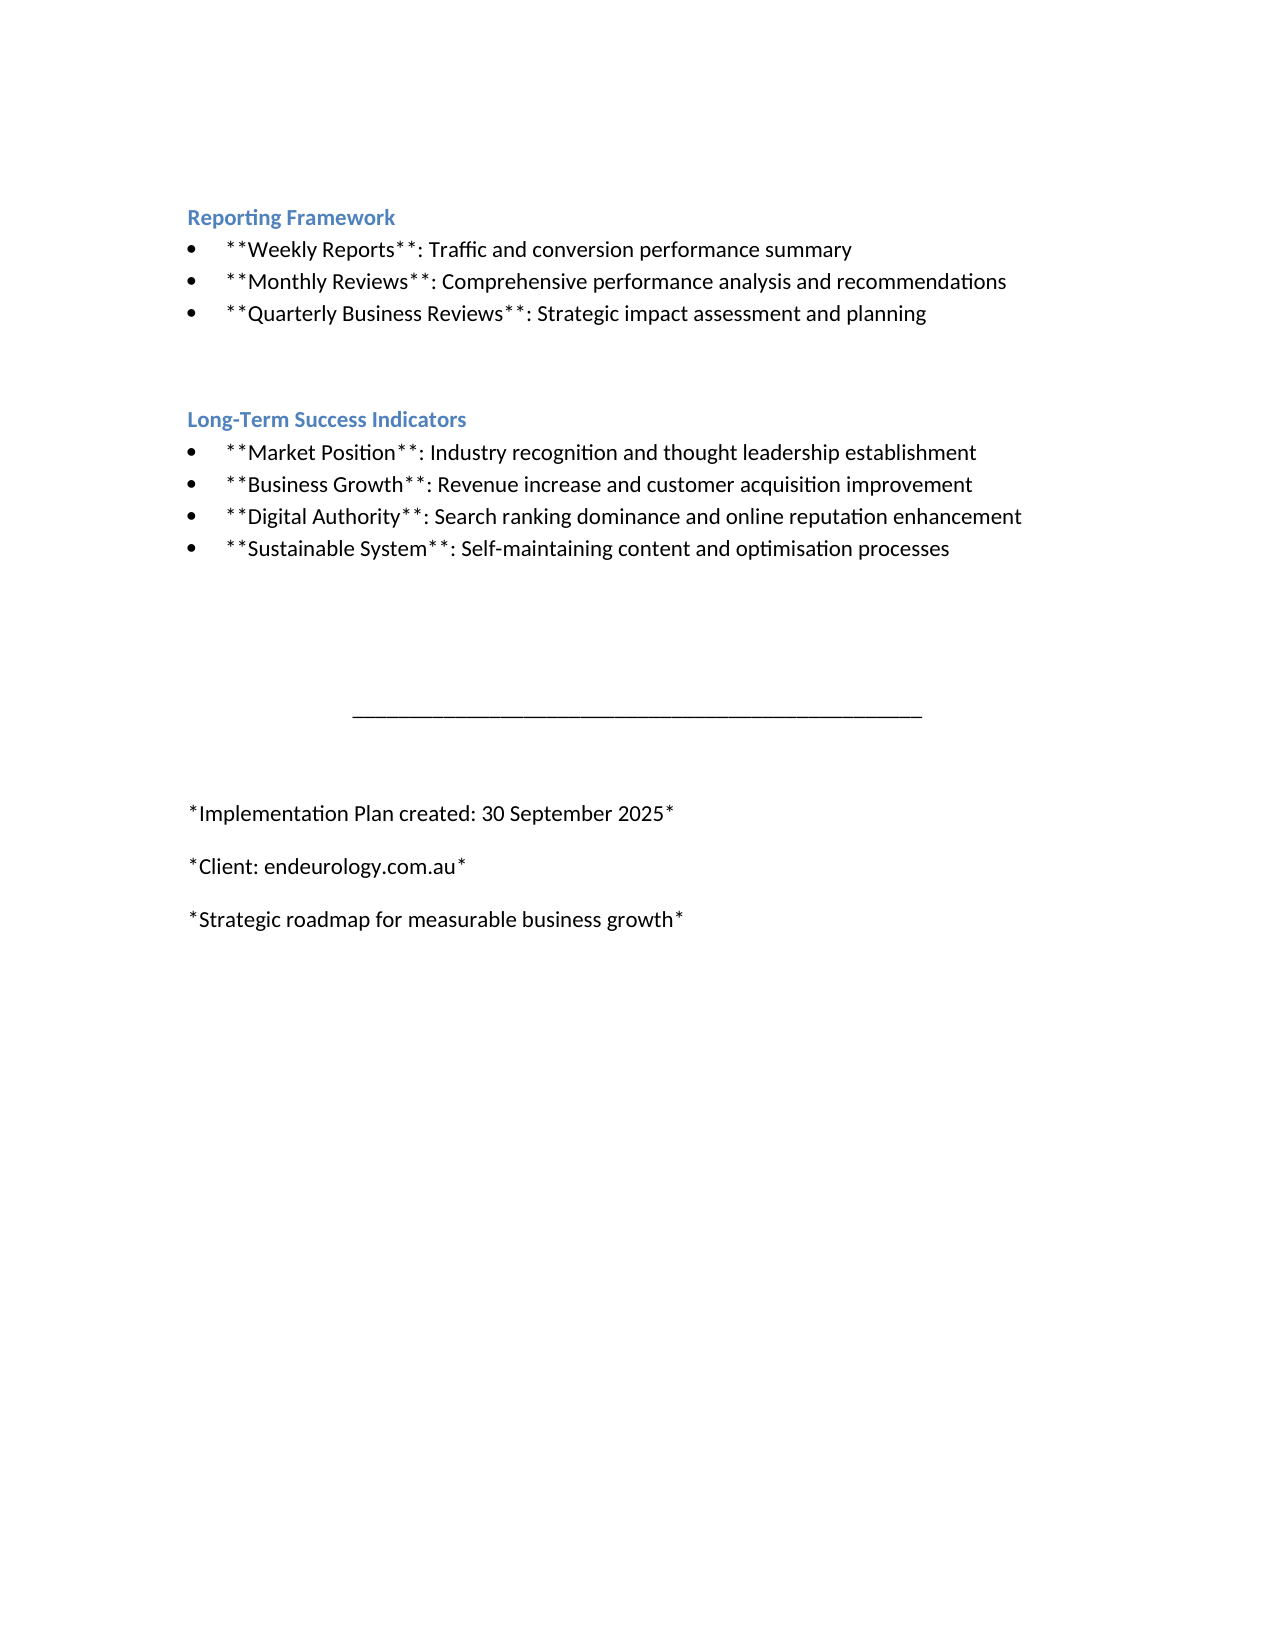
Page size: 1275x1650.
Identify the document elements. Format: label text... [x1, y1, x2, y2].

subtitle Reporting Framework [187, 203, 1087, 231]
text *Implementation Plan created: 30 September 2025* [187, 799, 1087, 827]
text *Strategic roadmap for measurable business growth* [187, 906, 1087, 933]
list **Business Growth**: Revenue increase and customer acquisition improvement [187, 470, 1087, 498]
list **Digital Authority**: Search ranking dominance and online reputation enhancement [187, 502, 1087, 530]
list **Monthly Reviews**: Comprehensive performance analysis and recommendations [187, 267, 1087, 295]
subtitle Long-Term Success Indicators [187, 406, 1087, 434]
list **Quarterly Business Reviews**: Strategic impact assessment and planning [187, 299, 1087, 328]
list **Sustainable System**: Self-maintaining content and optimisation processes [187, 534, 1087, 562]
list **Market Position**: Industry recognition and thought leadership establishment [187, 438, 1087, 466]
text *Client: endeurology.com.au* [187, 852, 1087, 881]
list **Weekly Reports**: Traffic and conversion performance summary [187, 235, 1087, 263]
text __________________________________________________ [187, 693, 1087, 721]
